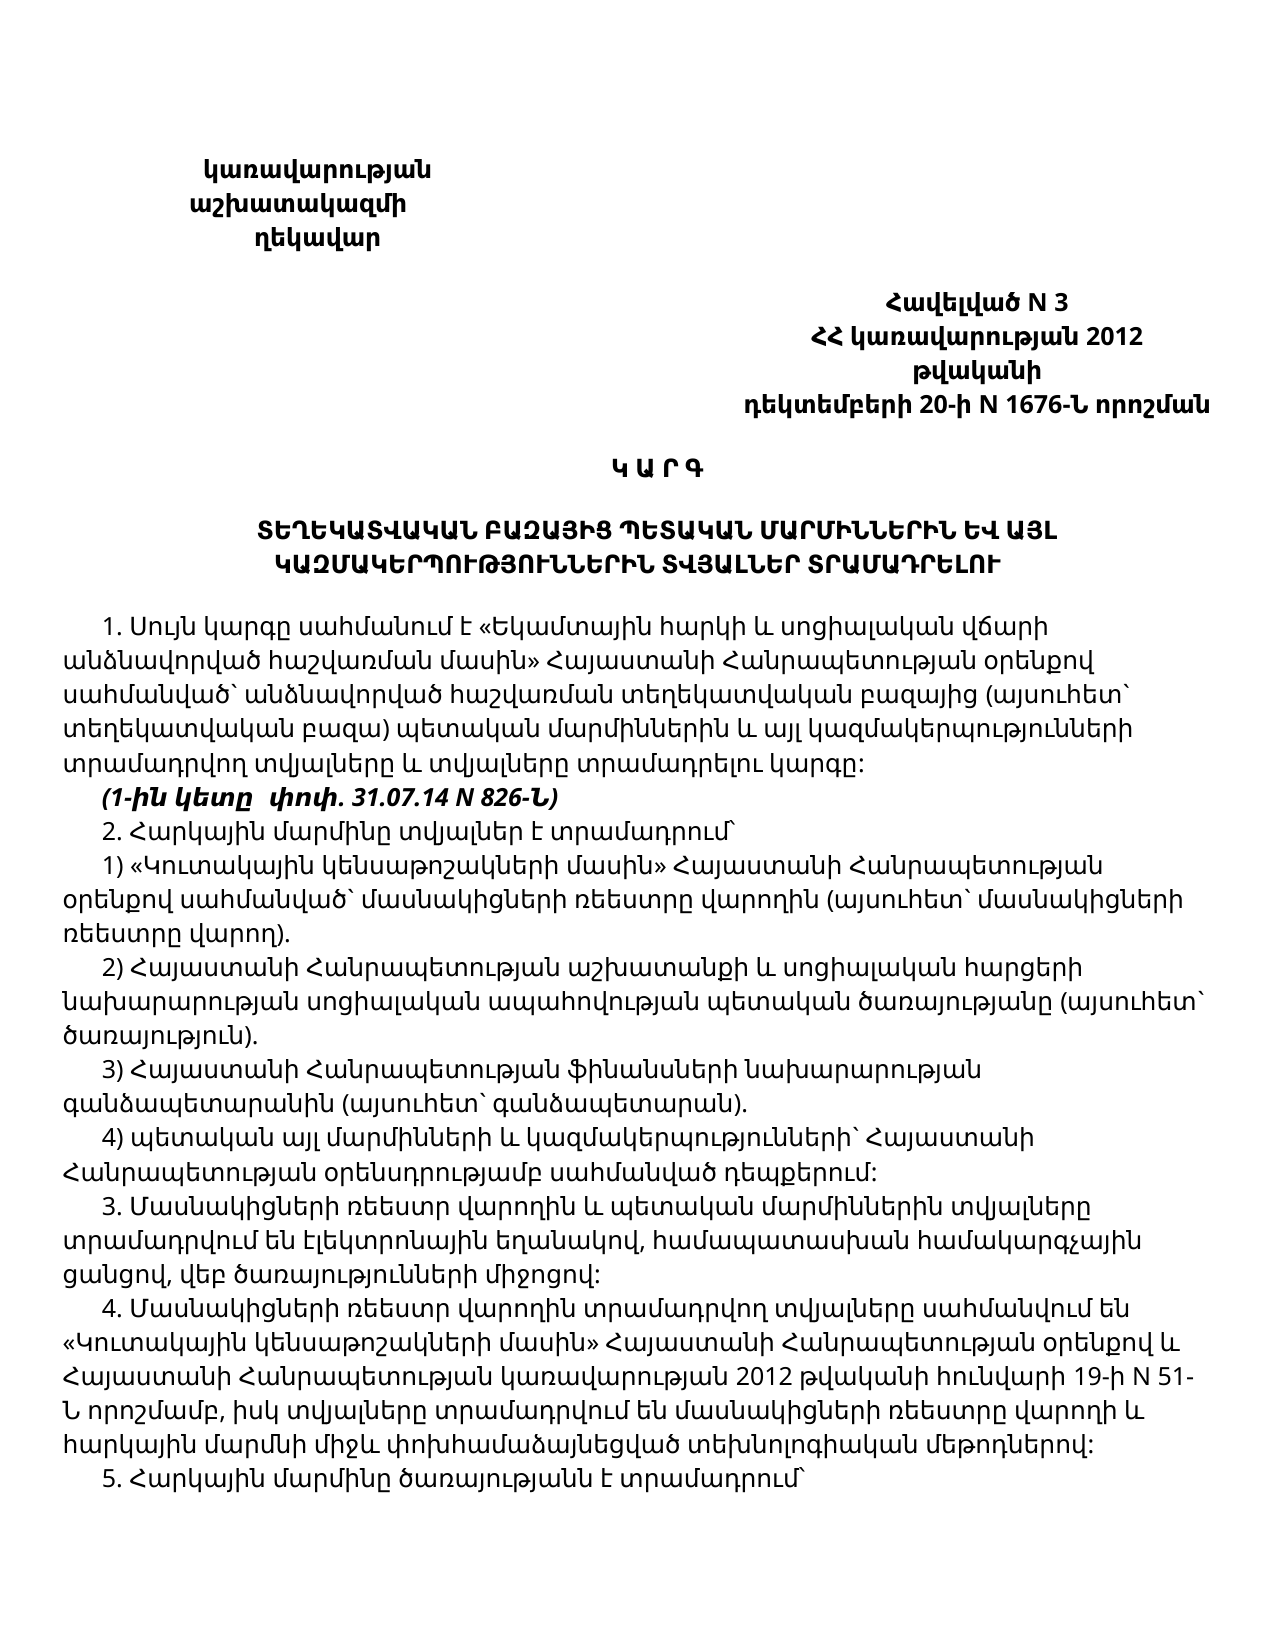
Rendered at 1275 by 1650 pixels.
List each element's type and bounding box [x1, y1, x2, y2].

table_cell [63, 150, 1212, 1495]
